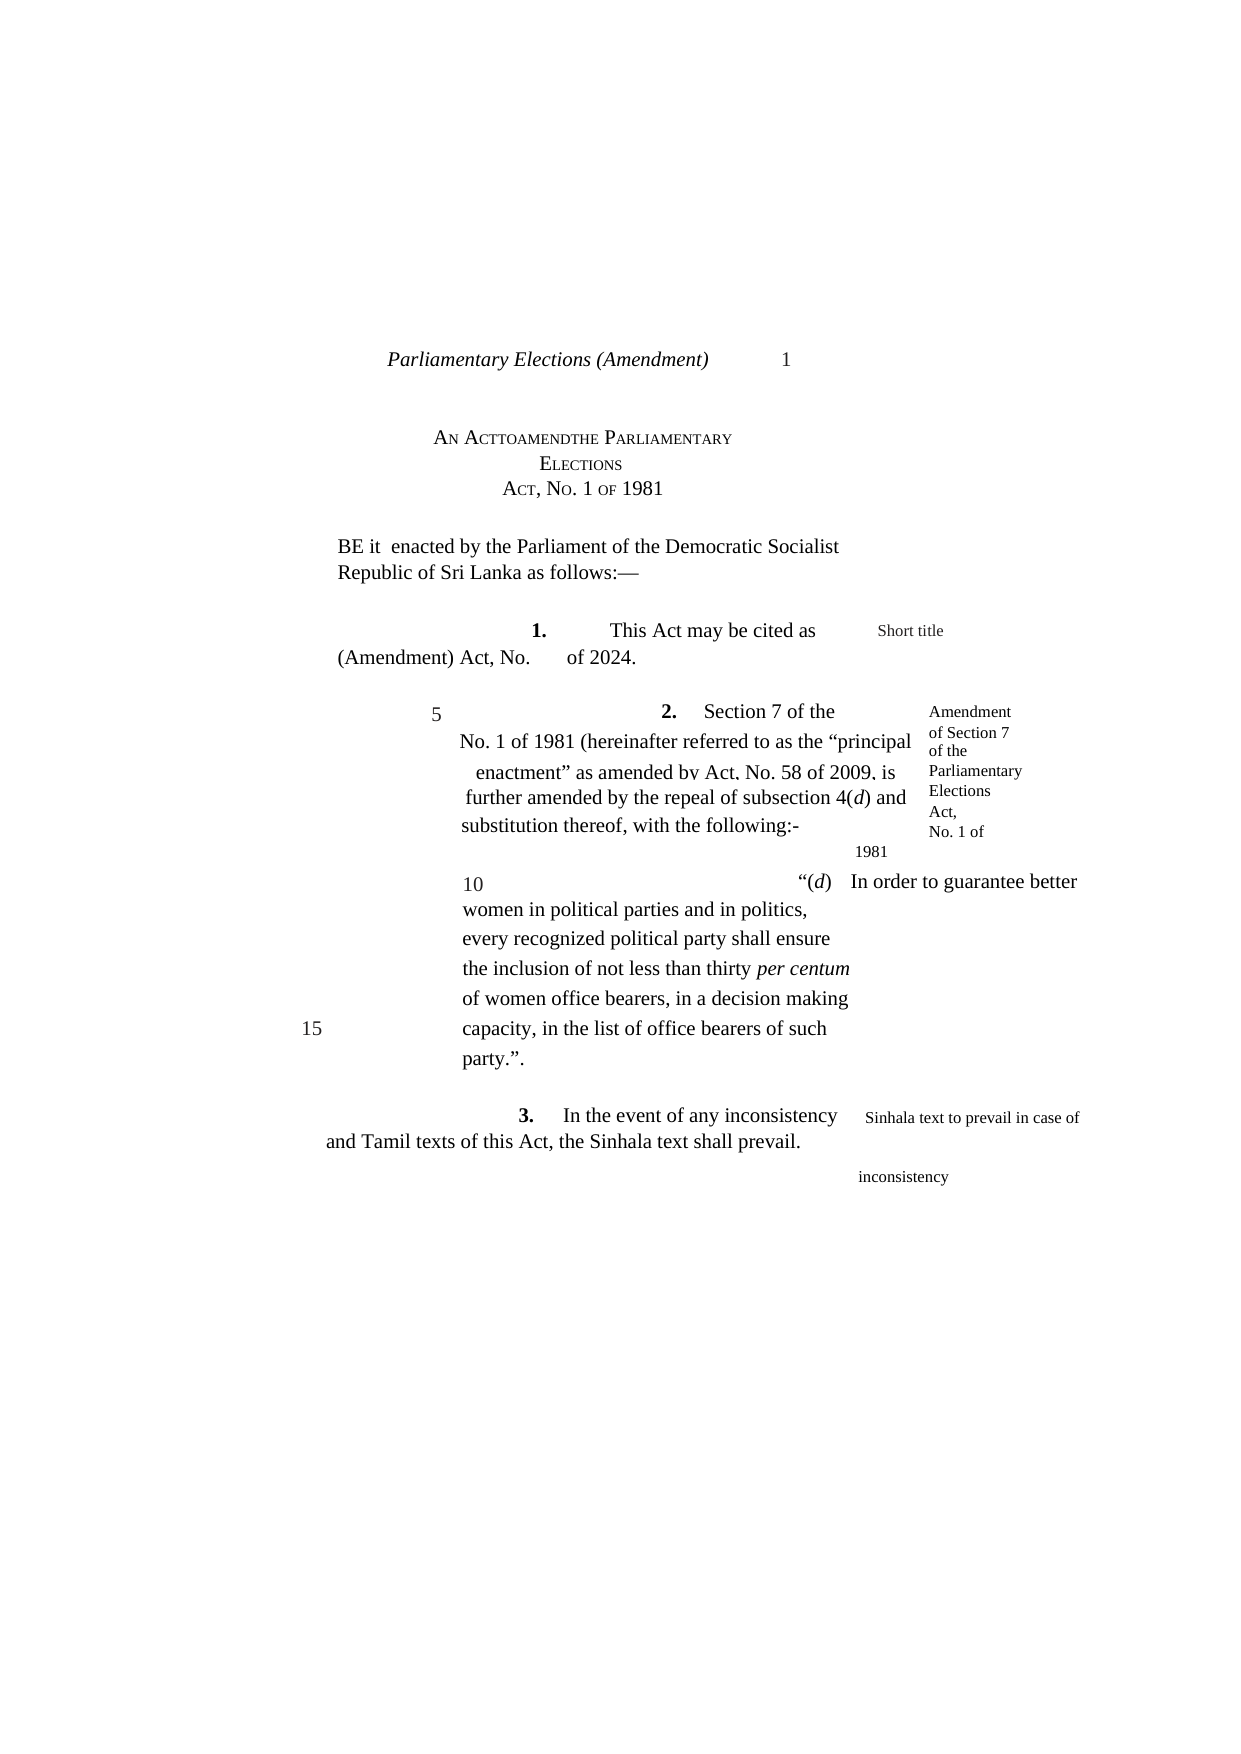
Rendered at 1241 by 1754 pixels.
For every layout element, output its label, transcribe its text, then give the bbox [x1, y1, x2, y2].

table_cell and Tamil texts of this Act, the Sinhala text shall prevail. [230, 1127, 857, 1167]
table_header 1. [243, 612, 556, 644]
text AN ACTTOAMENDTHE PARLIAMENTARY ELECTIONS ACT, NO. 1 OF 1981 [390, 425, 775, 500]
table_cell Elections [921, 780, 1155, 801]
table_header Sinhala text to prevail in case of [857, 1098, 1170, 1167]
table_header Parliamentary Elections (Amendment) [274, 344, 744, 378]
text (Amendment) Act, No. of 2024. [337, 646, 1090, 669]
text BE it enacted by the Parliament of the Democratic Socialist Republic of Sri Lanka as follows:— [337, 534, 850, 584]
table_header 5 [216, 696, 451, 842]
table_cell Act, [921, 801, 1155, 822]
text women in political parties and in politics, every recognized political party shall ensure the inclusion of not less than thirty per centum of women office bearers, in a decision making 15 capacity, in the list of office bearers of such party.”. [301, 897, 850, 1071]
table_header Amendment [921, 696, 1155, 724]
table_header Short title [869, 612, 1183, 644]
table_cell No. 1 of 1981 (hereinafter referred to as the “principal [451, 724, 921, 761]
table_cell No. 1 of [921, 822, 1155, 842]
table_cell further amended by the repeal of subsection 4(d) and [451, 780, 921, 811]
text 1981 [150, 843, 888, 862]
table_header In order to guarantee better representation of [840, 866, 1153, 897]
table_header Section 7 of the Parliamentary Elections Act, [686, 696, 921, 724]
table_cell substitution thereof, with the following:- [451, 811, 921, 842]
table_header This Act may be cited as Parliamentary Elections [556, 612, 869, 644]
table_header In the event of any inconsistency between the Sinhala [544, 1098, 857, 1127]
table_header 2. [451, 696, 686, 724]
table_header 10 [214, 866, 527, 897]
table_header “(d) [527, 866, 840, 897]
text inconsistency [150, 1168, 949, 1187]
table_header 1 [744, 344, 1214, 378]
table_cell of the [921, 740, 1155, 761]
table_header 3. [230, 1098, 544, 1127]
table_cell of Section 7 [921, 724, 1155, 740]
table_cell enactment” as amended by Act, No. 58 of 2009, is hereby [451, 761, 921, 780]
table_cell Parliamentary [921, 761, 1155, 780]
